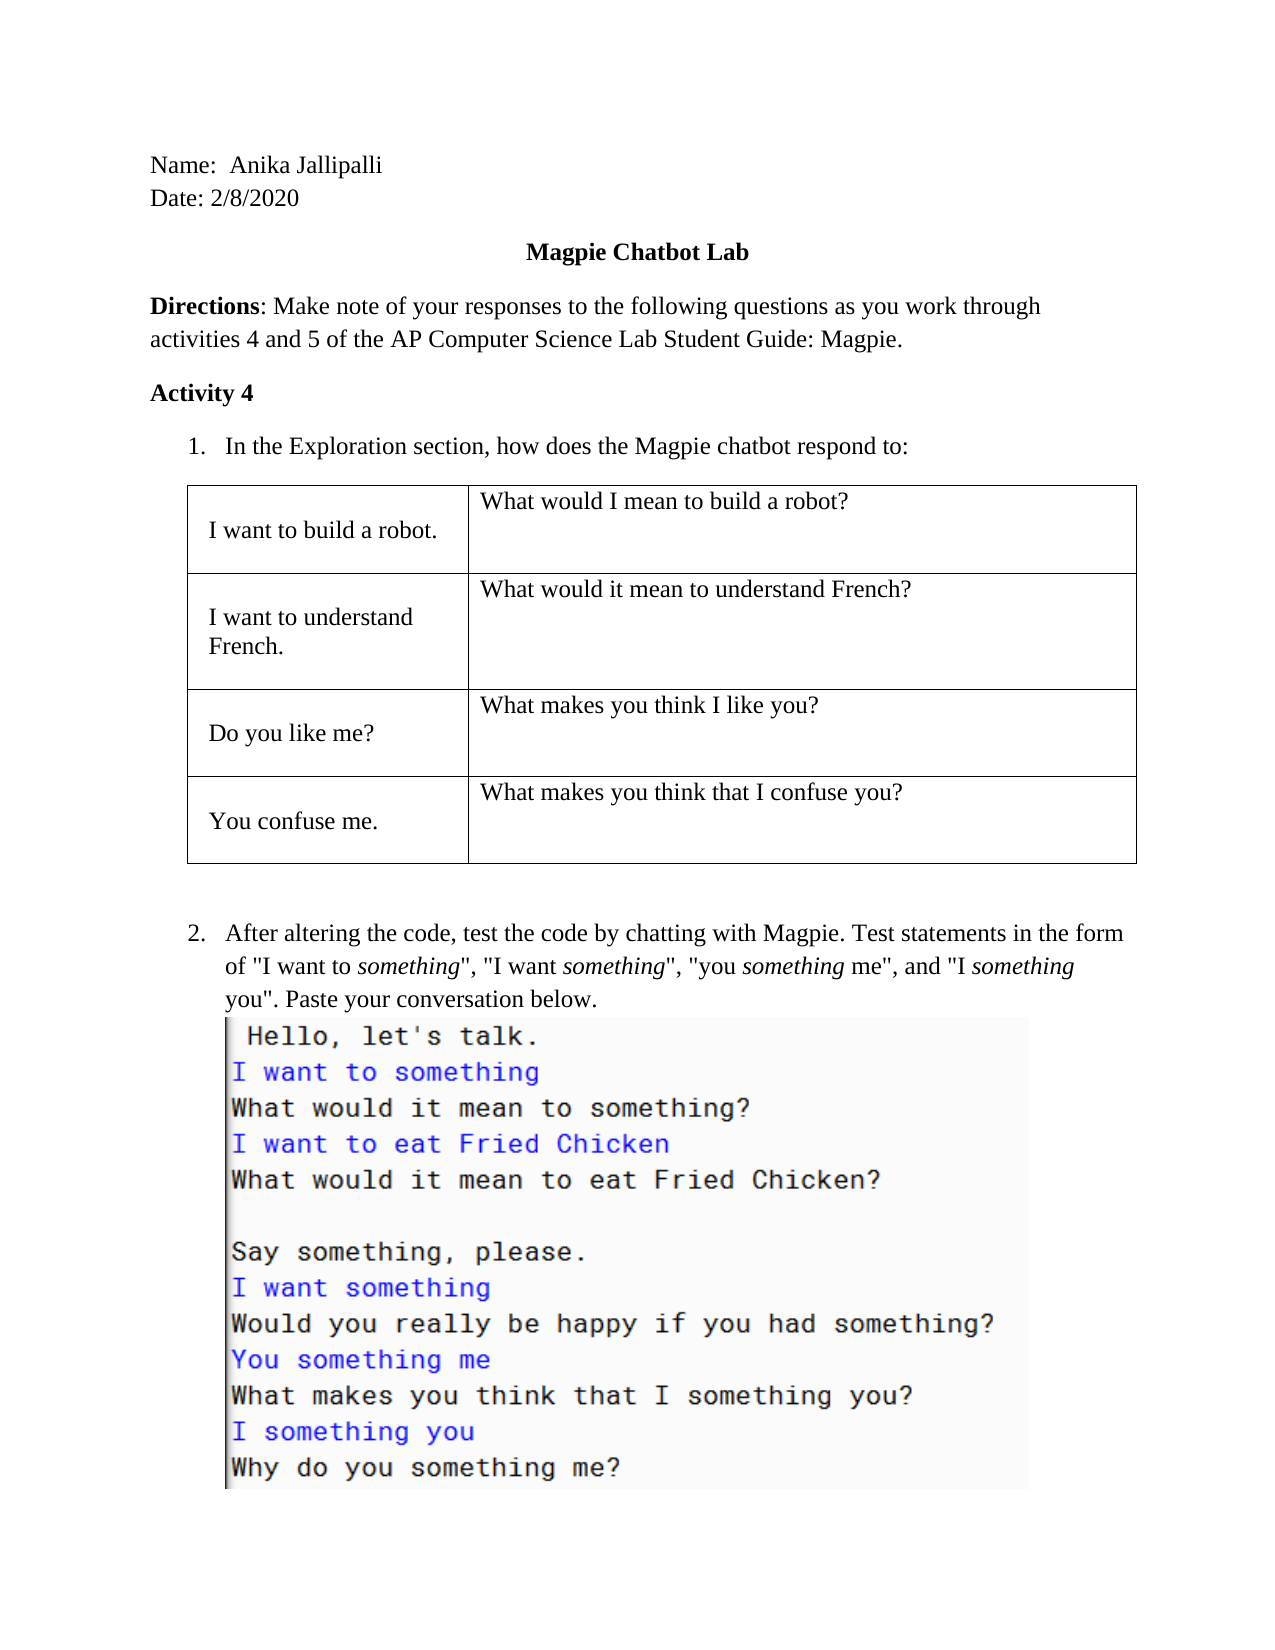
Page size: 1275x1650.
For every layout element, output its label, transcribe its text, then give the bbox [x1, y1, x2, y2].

title Magpie Chatbot Lab [150, 237, 1125, 266]
text Name: Anika Jallipalli Date: 2/8/2020 [150, 150, 1125, 212]
table_cell You confuse me. [188, 777, 468, 863]
subtitle Activity 4 [150, 378, 1125, 406]
table_cell I want to understand French. [188, 574, 468, 689]
table_cell What makes you think I like you? [469, 690, 1136, 776]
text Directions: Make note of your responses to the following questions as you work through activities 4 and 5 of the AP Computer Science Lab Student Guide: Magpie. [150, 291, 1125, 352]
table_cell What would it mean to understand French? [469, 574, 1136, 689]
list After altering the code, test the code by chatting with Magpie. Test statements in the form of "I want to something", "I want something", "you something me", and "I something you". Paste your conversation below. [187, 918, 1125, 1013]
table_header What would I mean to build a robot? [469, 486, 1136, 573]
picture [225, 1017, 1029, 1489]
table_cell What makes you think that I confuse you? [469, 777, 1136, 863]
table_cell Do you like me? [188, 690, 468, 776]
list In the Exploration section, how does the Magpie chatbot respond to: [187, 431, 1125, 460]
table_header I want to build a robot. [188, 486, 468, 573]
